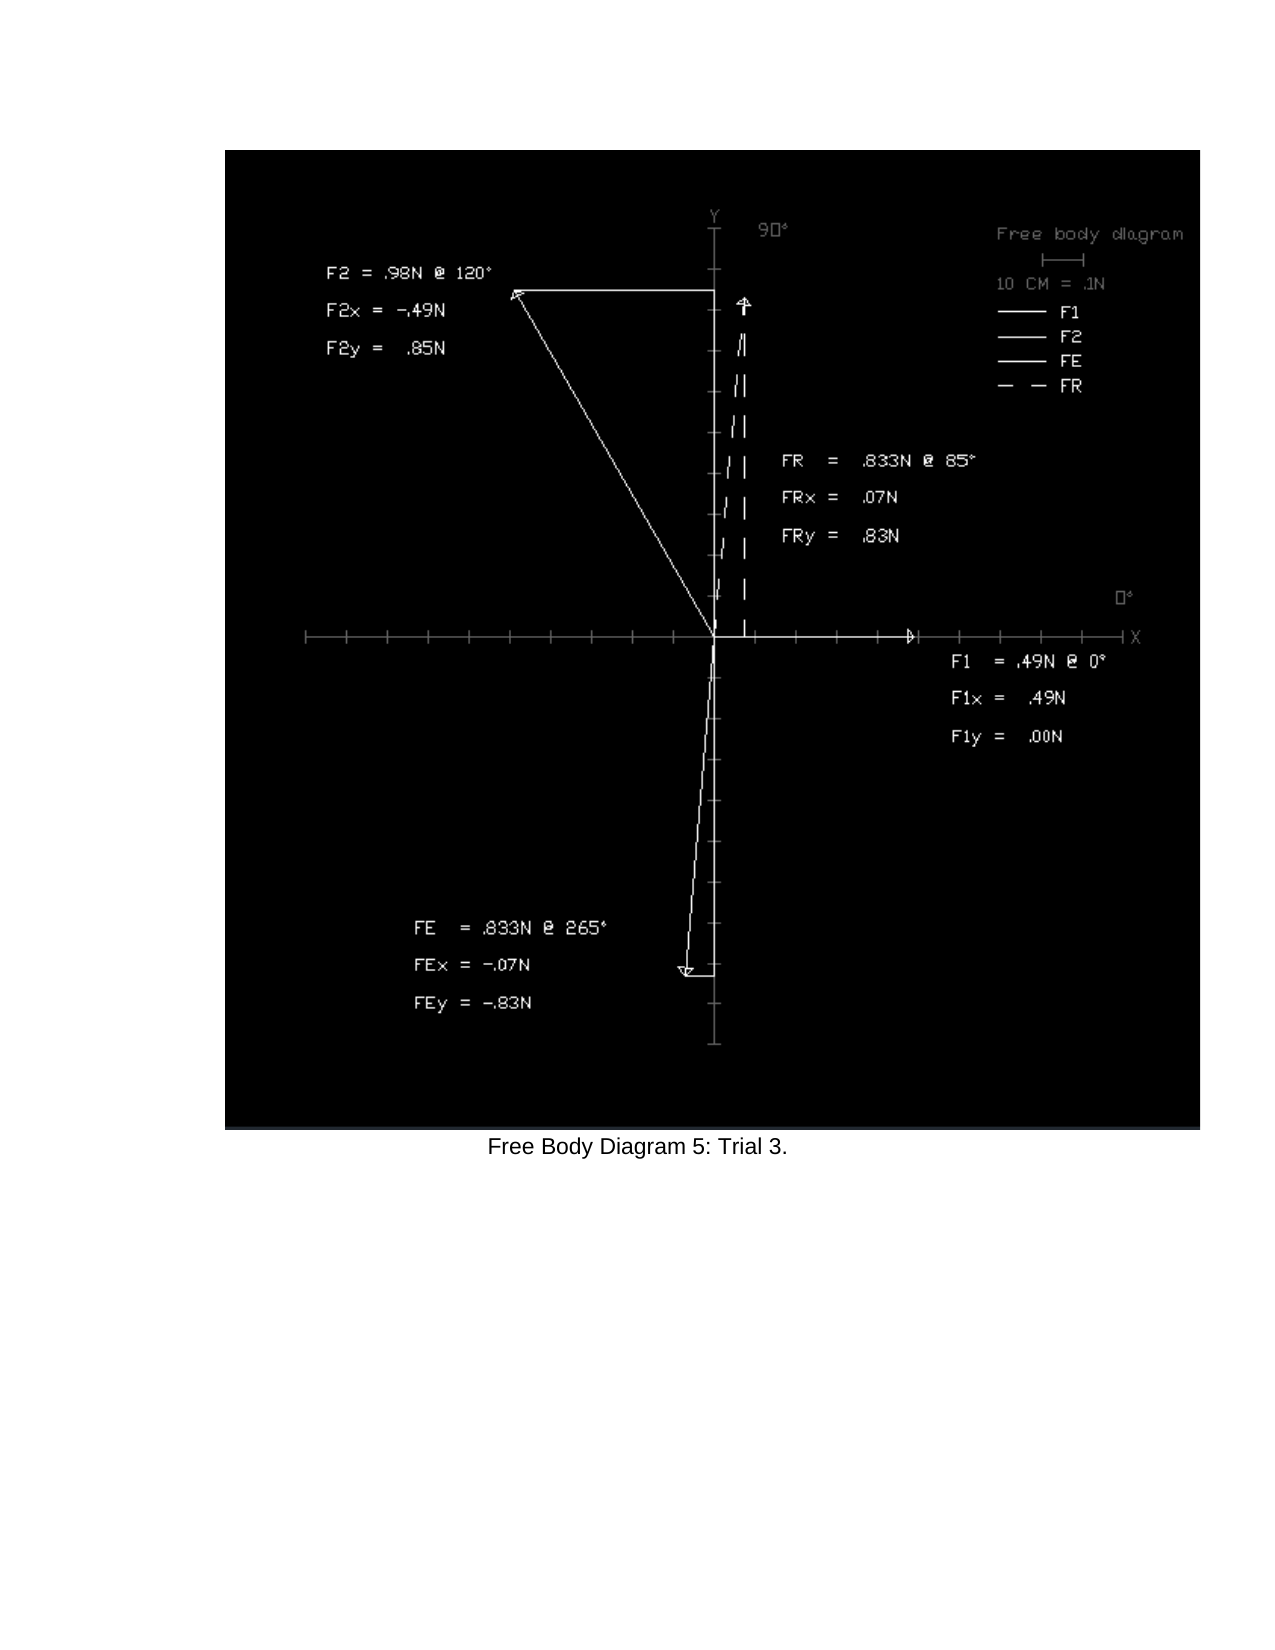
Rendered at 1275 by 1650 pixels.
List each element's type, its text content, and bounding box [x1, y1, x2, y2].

text Free Body Diagram 5: Trial 3. [150, 1133, 1125, 1159]
picture [225, 150, 1200, 1130]
